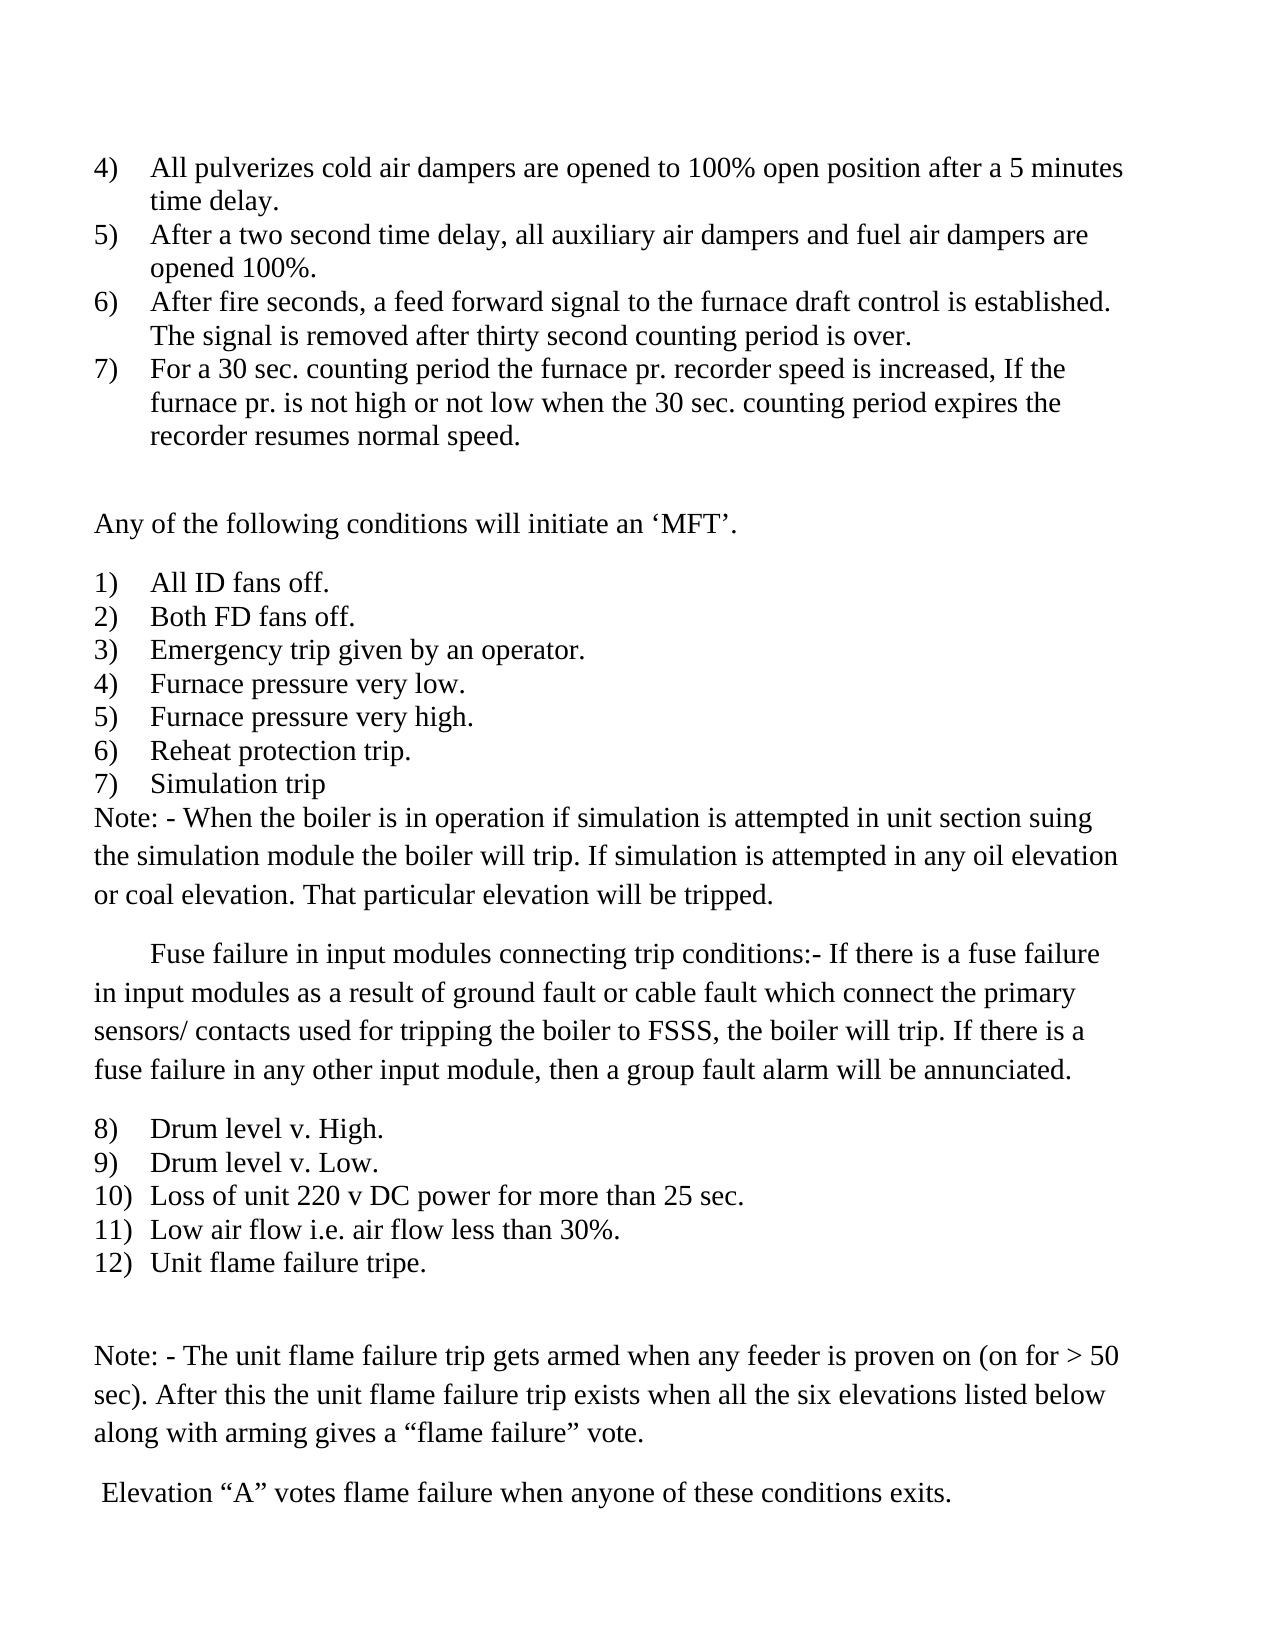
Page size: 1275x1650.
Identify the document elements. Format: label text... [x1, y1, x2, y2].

list Furnace pressure very high. [94, 699, 1125, 733]
list Emergency trip given by an operator. [94, 632, 1125, 666]
list Low air flow i.e. air flow less than 30%. [94, 1212, 1125, 1246]
list Furnace pressure very low. [94, 666, 1125, 699]
list Simulation trip [94, 766, 1125, 800]
list Loss of unit 220 v DC power for more than 25 sec. [94, 1178, 1125, 1212]
text Note: - The unit flame failure trip gets armed when any feeder is proven on (on for > 50 sec). After this the unit flame failure trip exists when all the six elevations listed below along with arming gives a “flame failure” vote. [94, 1338, 1125, 1449]
list Drum level v. Low. [94, 1145, 1125, 1178]
list For a 30 sec. counting period the furnace pr. recorder speed is increased, If the furnace pr. is not high or not low when the 30 sec. counting period expires the recorder resumes normal speed. [94, 351, 1125, 452]
list All ID fans off. [94, 565, 1125, 599]
list All pulverizes cold air dampers are opened to 100% open position after a 5 minutes time delay. [94, 150, 1125, 217]
list Drum level v. High. [94, 1111, 1125, 1145]
text Note: - When the boiler is in operation if simulation is attempted in unit section suing the simulation module the boiler will trip. If simulation is attempted in any oil elevation or coal elevation. That particular elevation will be tripped. [94, 800, 1125, 911]
text Elevation “A” votes flame failure when anyone of these conditions exits. [94, 1475, 1125, 1508]
text Any of the following conditions will initiate an ‘MFT’. [94, 506, 1125, 539]
list Both FD fans off. [94, 599, 1125, 632]
list After fire seconds, a feed forward signal to the furnace draft control is established. The signal is removed after thirty second counting period is over. [94, 284, 1125, 351]
text Fuse failure in input modules connecting trip conditions:- If there is a fuse failure in input modules as a result of ground fault or cable fault which connect the primary sensors/ contacts used for tripping the boiler to FSSS, the boiler will trip. If there is a fuse failure in any other input module, then a group fault alarm will be annunciated. [94, 936, 1125, 1086]
list Unit flame failure tripe. [94, 1246, 1125, 1279]
list Reheat protection trip. [94, 733, 1125, 766]
list After a two second time delay, all auxiliary air dampers and fuel air dampers are opened 100%. [94, 217, 1125, 284]
